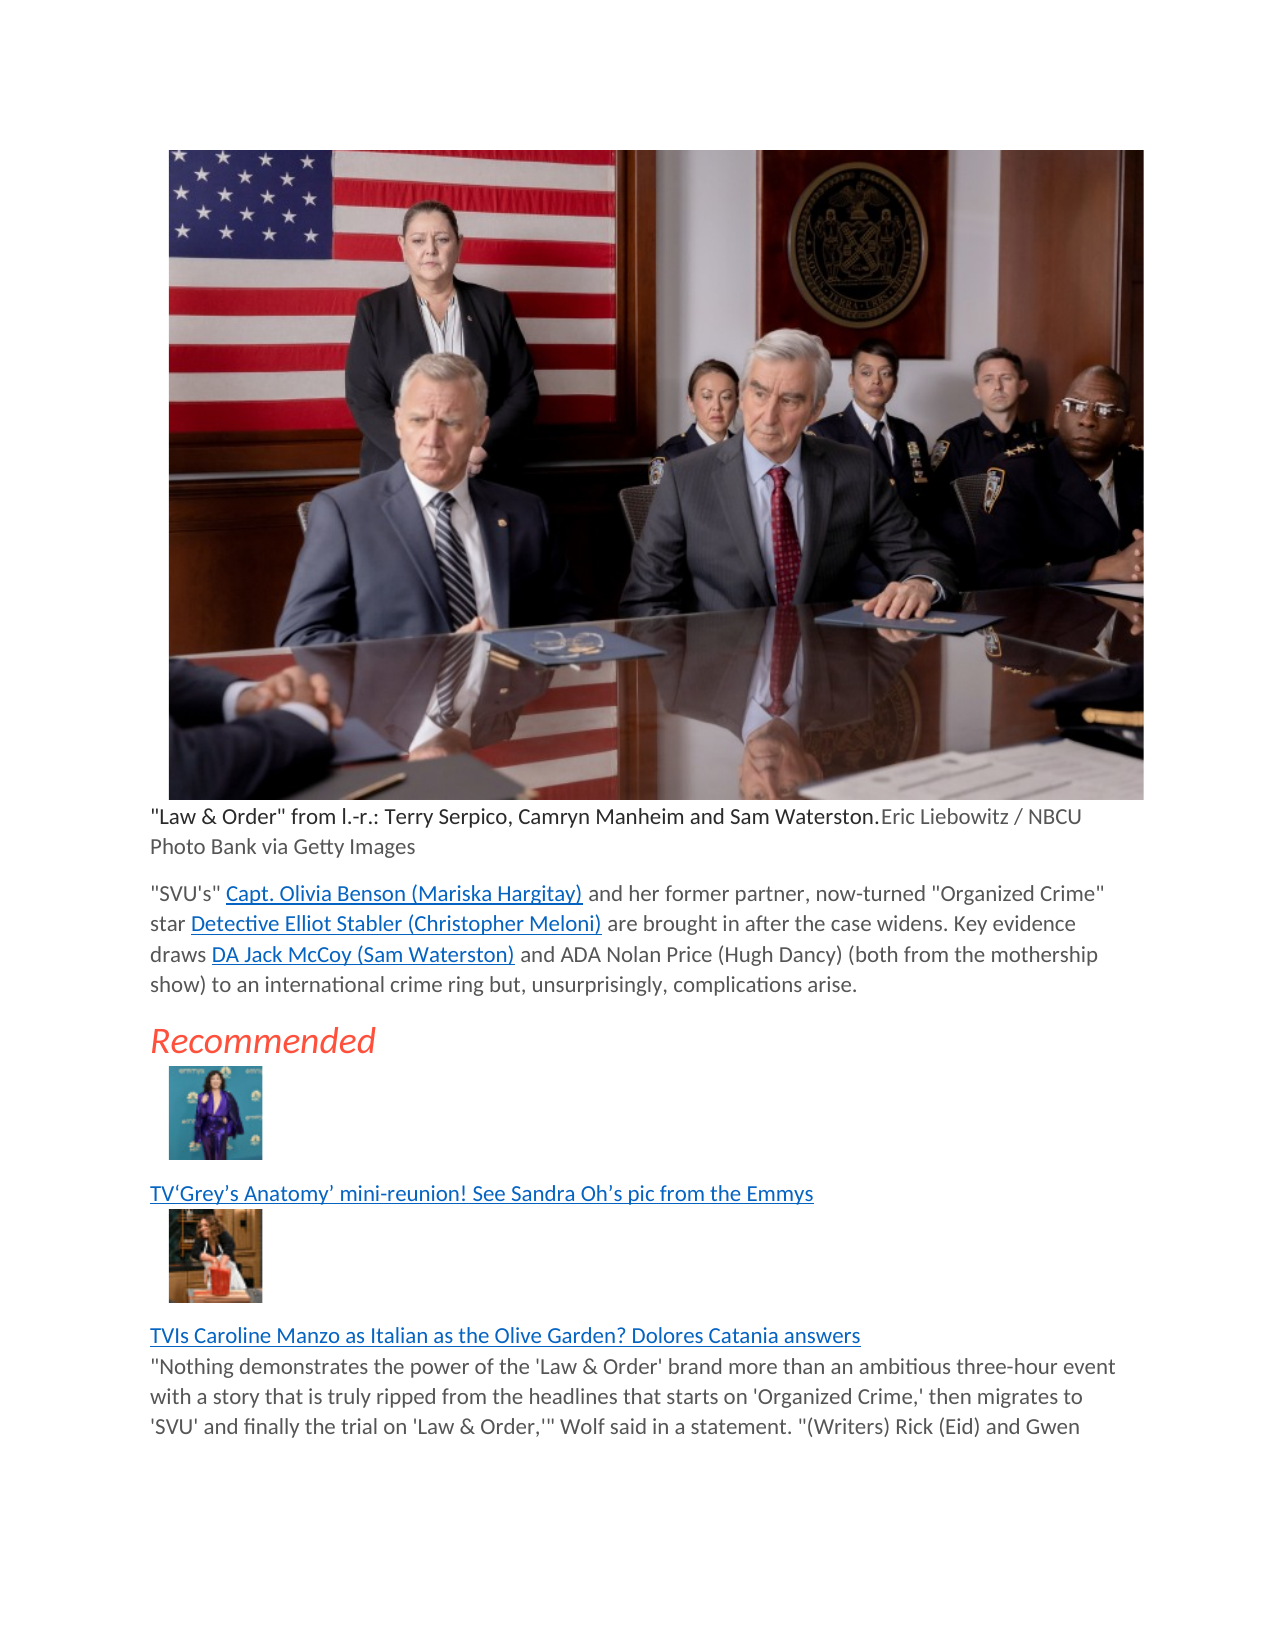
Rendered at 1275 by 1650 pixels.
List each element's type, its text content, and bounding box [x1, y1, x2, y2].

text "SVU's" Capt. Olivia Benson (Mariska Hargitay) and her former partner, now-turned "Organized Crime" star Detective Elliot Stabler (Christopher Meloni) are brought in after the case widens. Key evidence draws DA Jack McCoy (Sam Waterston) and ADA Nolan Price (Hugh Dancy) (both from the mothership show) to an international crime ring but, unsurprisingly, complications arise. [150, 879, 1125, 998]
subtitle TVIs Caroline Manzo as Italian as the Olive Garden? Dolores Catania answers [150, 1322, 1125, 1350]
subtitle Recommended [150, 1017, 1125, 1063]
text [150, 1352, 1125, 1440]
subtitle TV‘Grey’s Anatomy’ mini-reunion! See Sandra Oh’s pic from the Emmys [150, 1179, 1125, 1207]
text "Law & Order" from l.-r.: Terry Serpico, Camryn Manheim and Sam Waterston.Eric Liebowitz / NBCU Photo Bank via Getty Images [150, 150, 1125, 860]
